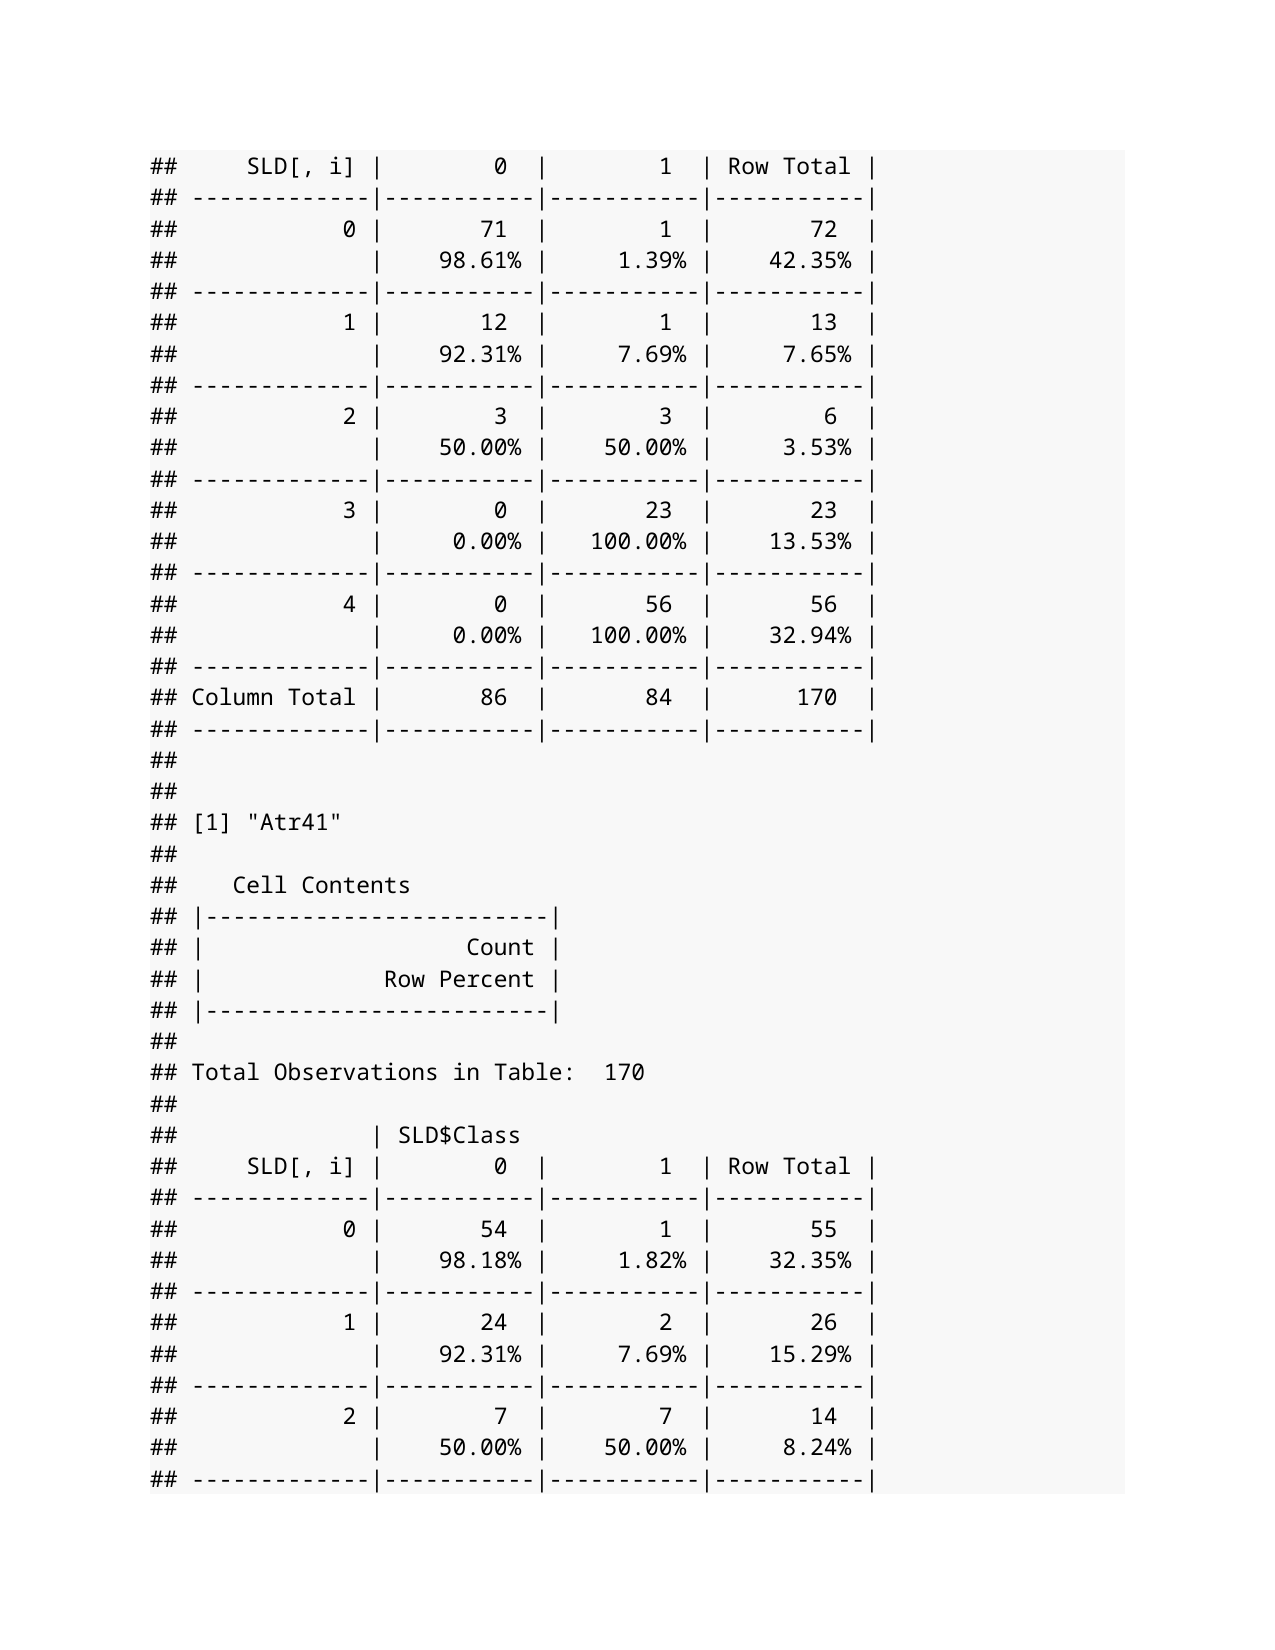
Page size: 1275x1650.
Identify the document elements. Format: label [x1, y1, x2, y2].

text [150, 150, 1125, 1494]
